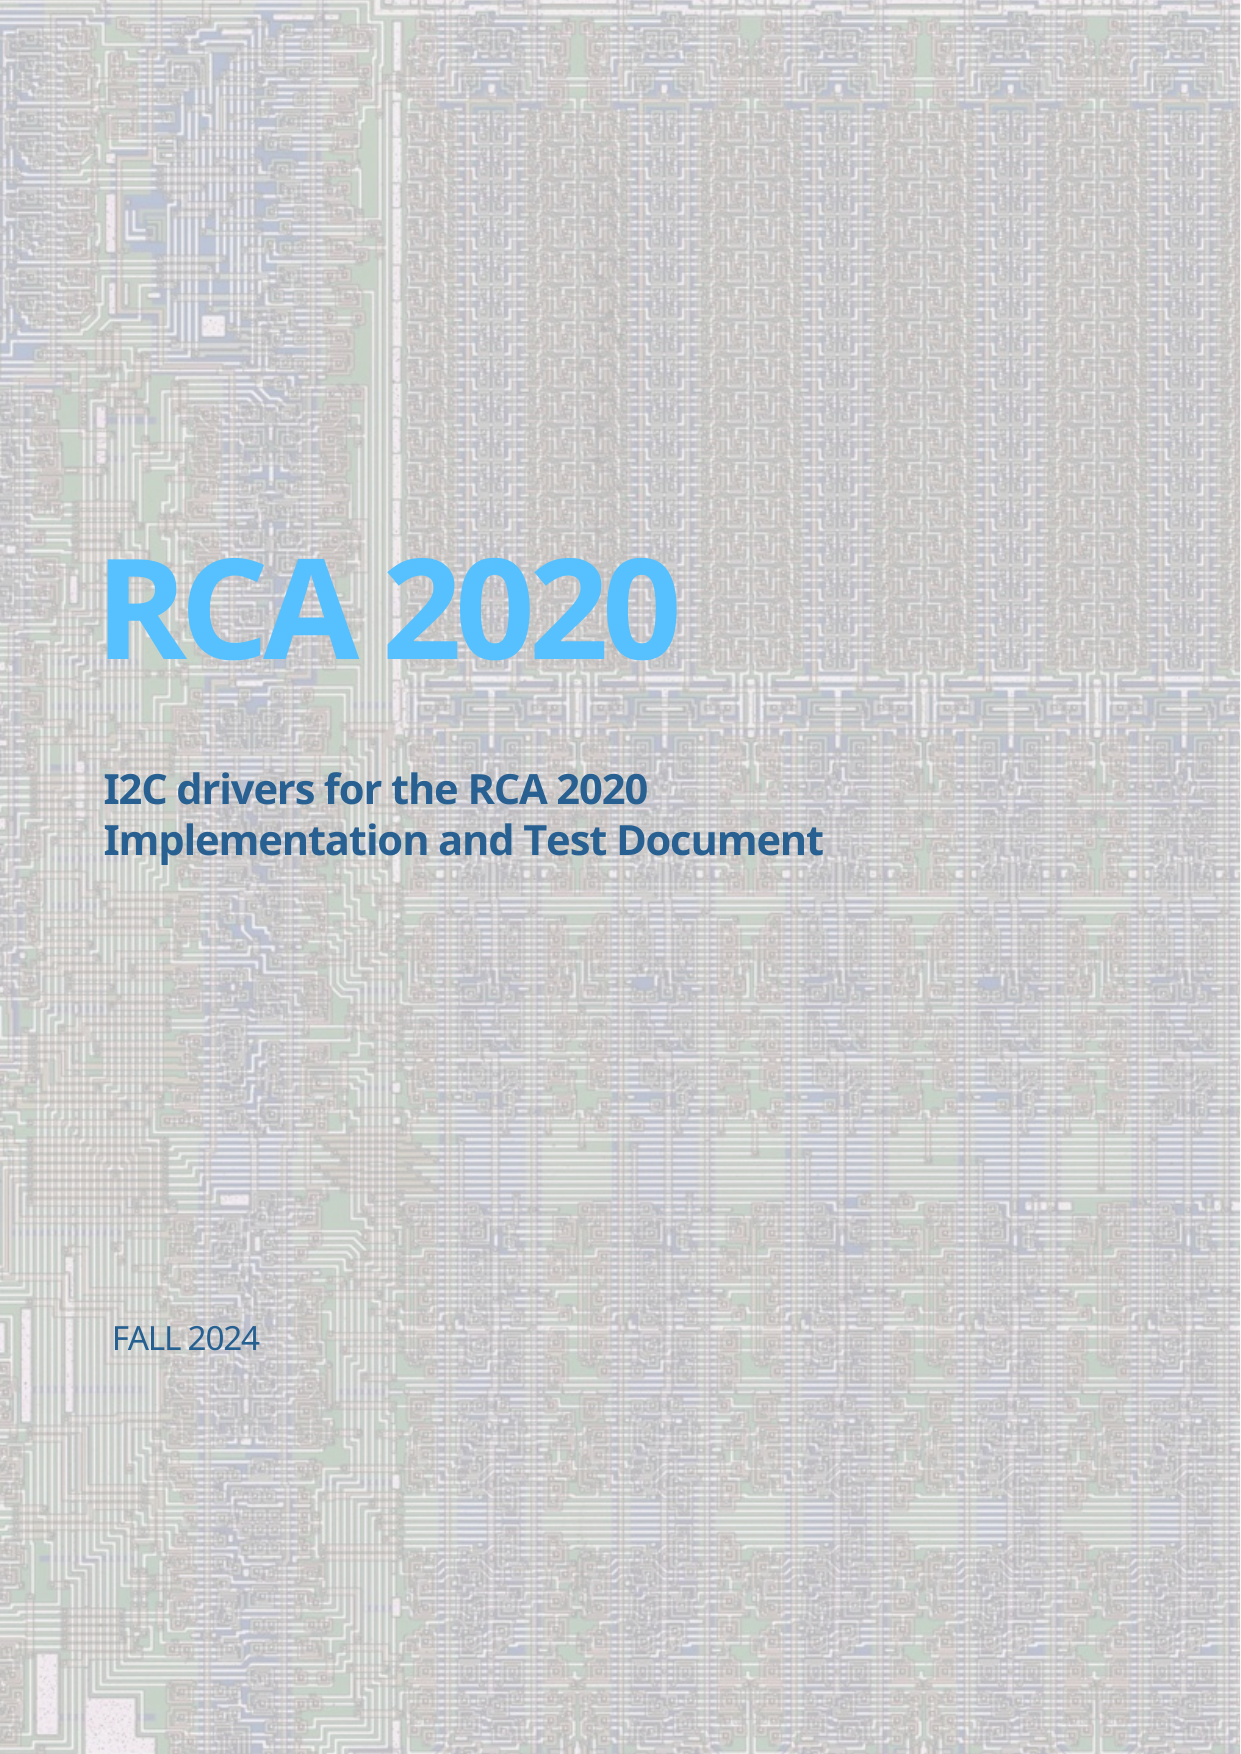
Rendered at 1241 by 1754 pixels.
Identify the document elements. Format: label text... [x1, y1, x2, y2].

text 7075 ; [0, 0, 1241, 1754]
